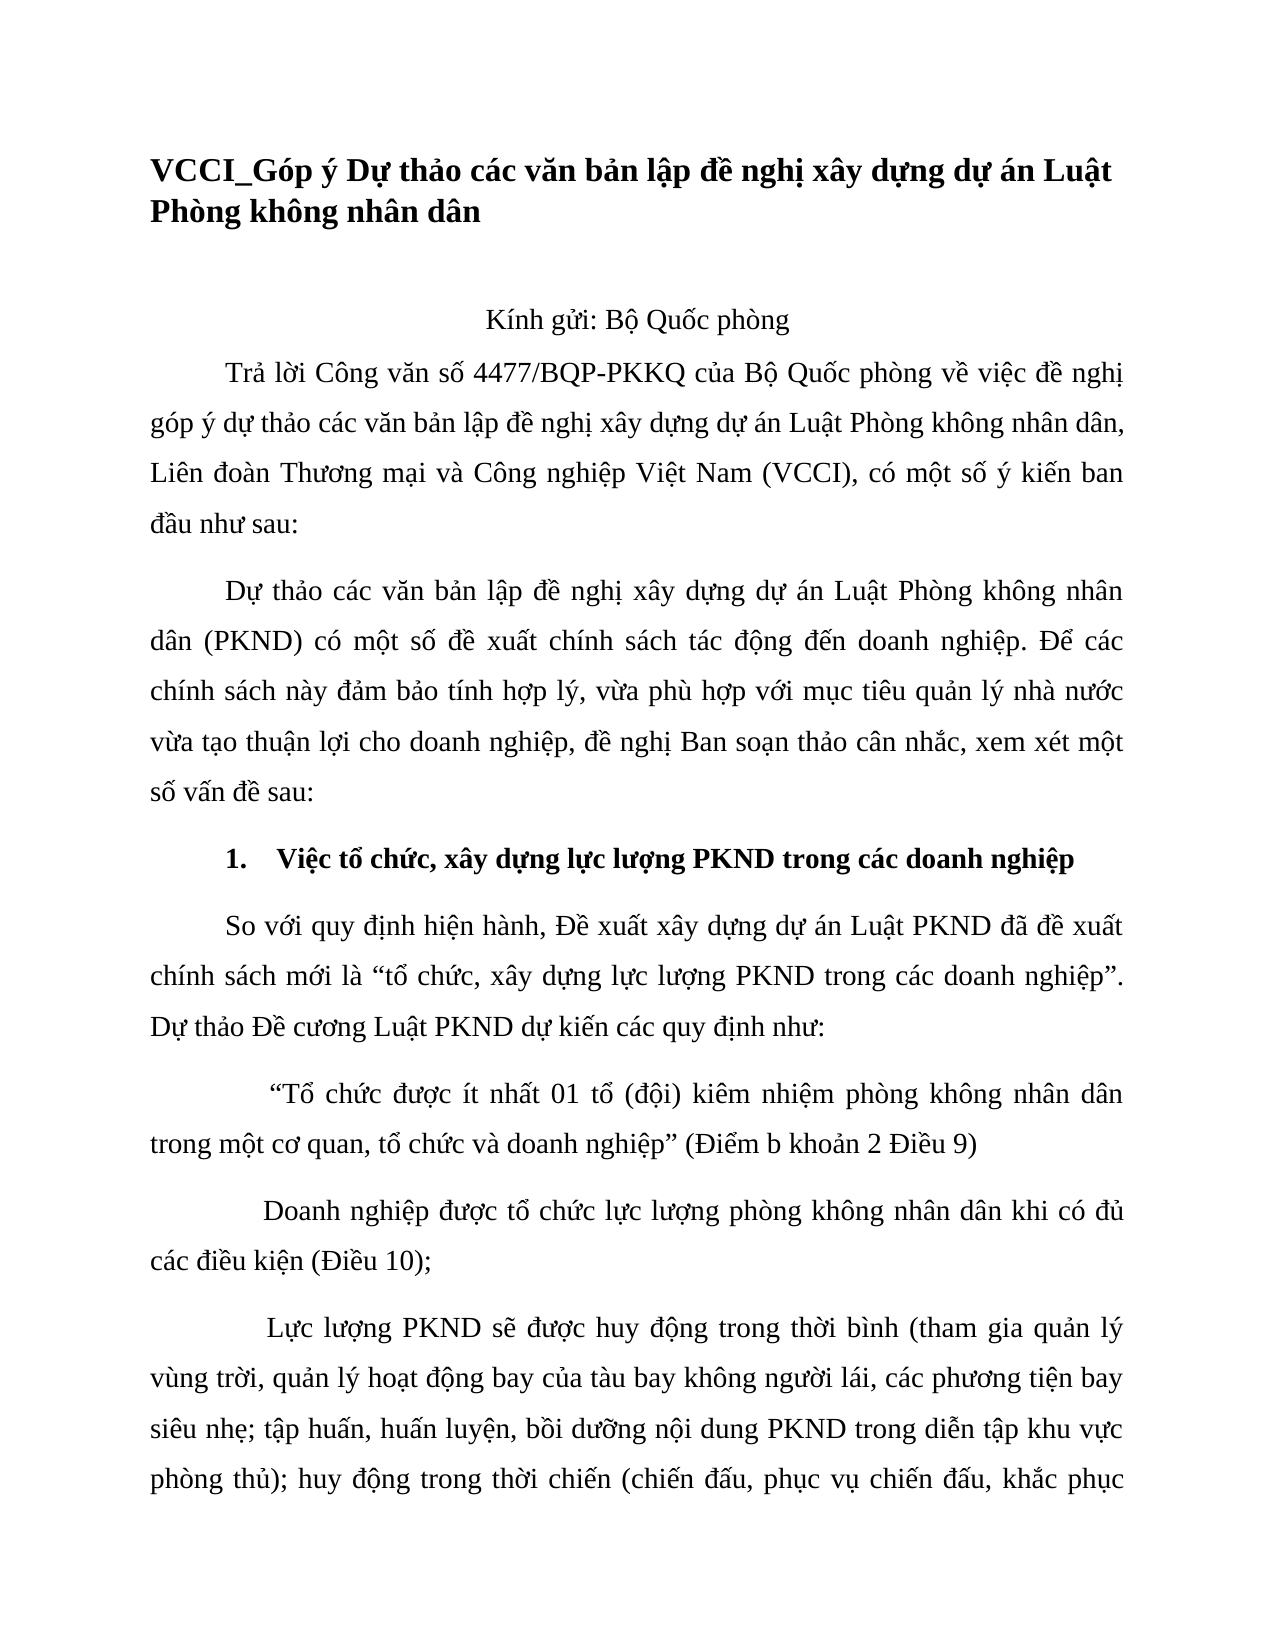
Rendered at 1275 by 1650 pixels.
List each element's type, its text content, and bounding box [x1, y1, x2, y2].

text 1. Việc tổ chức, xây dựng lực lượng PKND trong các doanh nghiệp [150, 841, 1125, 875]
text Dự thảo các văn bản lập đề nghị xây dựng dự án Luật Phòng không nhân dân (PKND) có một số đề xuất chính sách tác động đến doanh nghiệp. Để các chính sách này đảm bảo tính hợp lý, vừa phù hợp với mục tiêu quản lý nhà nước vừa tạo thuận lợi cho doanh nghiệp, đề nghị Ban soạn thảo cân nhắc, xem xét một số vấn đề sau: [150, 573, 1125, 808]
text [150, 1310, 1125, 1495]
text Trả lời Công văn số 4477/BQP-PKKQ của Bộ Quốc phòng về việc đề nghị góp ý dự thảo các văn bản lập đề nghị xây dựng dự án Luật Phòng không nhân dân, Liên đoàn Thương mại và Công nghiệp Việt Nam (VCCI), có một số ý kiến ban đầu như sau: [150, 355, 1125, 539]
text Doanh nghiệp được tổ chức lực lượng phòng không nhân dân khi có đủ các điều kiện (Điều 10); [150, 1193, 1125, 1277]
text So với quy định hiện hành, Đề xuất xây dựng dự án Luật PKND đã đề xuất chính sách mới là “tổ chức, xây dựng lực lượng PKND trong các doanh nghiệp”. Dự thảo Đề cương Luật PKND dự kiến các quy định như: [150, 908, 1125, 1042]
text “Tổ chức được ít nhất 01 tổ (đội) kiêm nhiệm phòng không nhân dân trong một cơ quan, tổ chức và doanh nghiệp” (Điểm b khoản 2 Điều 9) [150, 1076, 1125, 1159]
text VCCI_Góp ý Dự thảo các văn bản lập đề nghị xây dựng dự án Luật Phòng không nhân dân [150, 150, 1125, 230]
text Kính gửi: Bộ Quốc phòng [150, 302, 1125, 336]
